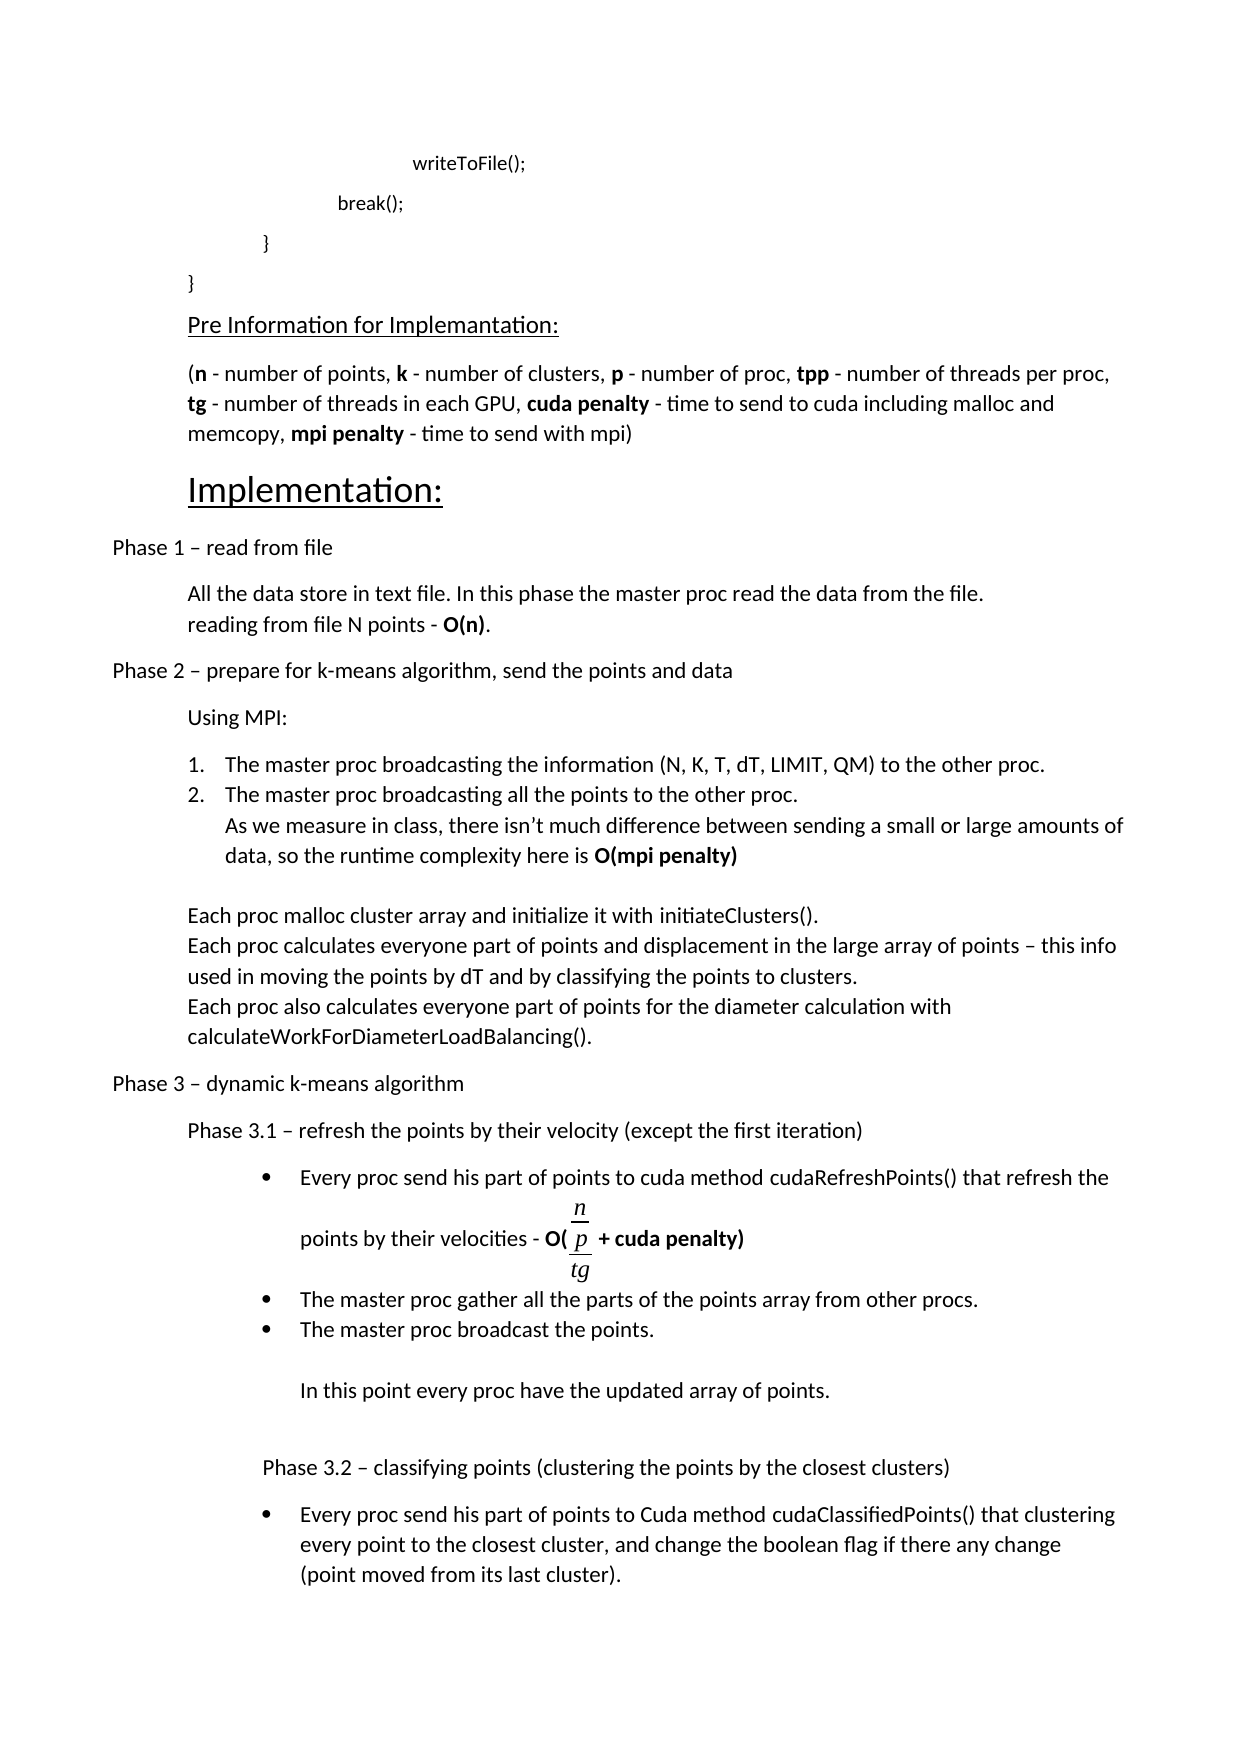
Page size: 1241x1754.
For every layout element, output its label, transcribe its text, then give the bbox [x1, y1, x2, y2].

list Each proc calculates everyone part of points and displacement in the large array of points – this info used in moving the points by dT and by classifying the points to clusters. [187, 932, 1128, 990]
list Each proc malloc cluster array and initialize it with initiateClusters(). [187, 901, 1128, 929]
text } [187, 230, 1128, 255]
text Phase 3.2 – classifying points (clustering the points by the closest clusters) [112, 1453, 1128, 1481]
list Every proc send his part of points to cuda method cudaRefreshPoints() that refresh the points by their velocities - O( + cuda penalty) [262, 1163, 1128, 1283]
list Each proc also calculates everyone part of points for the diameter calculation with calculateWorkForDiameterLoadBalancing(). [187, 992, 1128, 1050]
text break(); [187, 190, 1128, 215]
list The master proc broadcasting the information (N, K, T, dT, LIMIT, QM) to the other proc. [187, 750, 1128, 778]
text Phase 3.1 – refresh the points by their velocity (except the first iteration) [187, 1116, 1128, 1144]
text Implementation: [112, 466, 1128, 512]
text All the data store in text file. In this phase the master proc read the data from the file. reading from file N points - O(n). [112, 579, 1128, 638]
text (n - number of points, k - number of clusters, p - number of proc, tpp - number of threads per proc, tg - number of threads in each GPU, cuda penalty - time to send to cuda including malloc and memcopy, mpi penalty - time to send with mpi) [187, 359, 1128, 448]
list In this point every proc have the updated array of points. [300, 1376, 1128, 1404]
text Using MPI: [112, 703, 1128, 731]
text writeToFile(); [187, 150, 1128, 175]
text Phase 2 – prepare for k-means algorithm, send the points and data [112, 657, 1128, 684]
list The master proc broadcast the points. [262, 1316, 1128, 1344]
list The master proc broadcasting all the points to the other proc. As we measure in class, there isn’t much difference between sending a small or large amounts of data, so the runtime complexity here is O(mpi penalty) [187, 781, 1128, 869]
list The master proc gather all the parts of the points array from other procs. [262, 1285, 1128, 1313]
text Phase 1 – read from file [112, 533, 1128, 561]
list Every proc send his part of points to Cuda method cudaClassifiedPoints() that clustering every point to the closest cluster, and change the boolean flag if there any change (point moved from its last cluster). [262, 1500, 1128, 1588]
text Phase 3 – dynamic k-means algorithm [112, 1069, 1128, 1097]
text } [187, 270, 1128, 295]
text Pre Information for Implemantation: [187, 309, 1128, 340]
